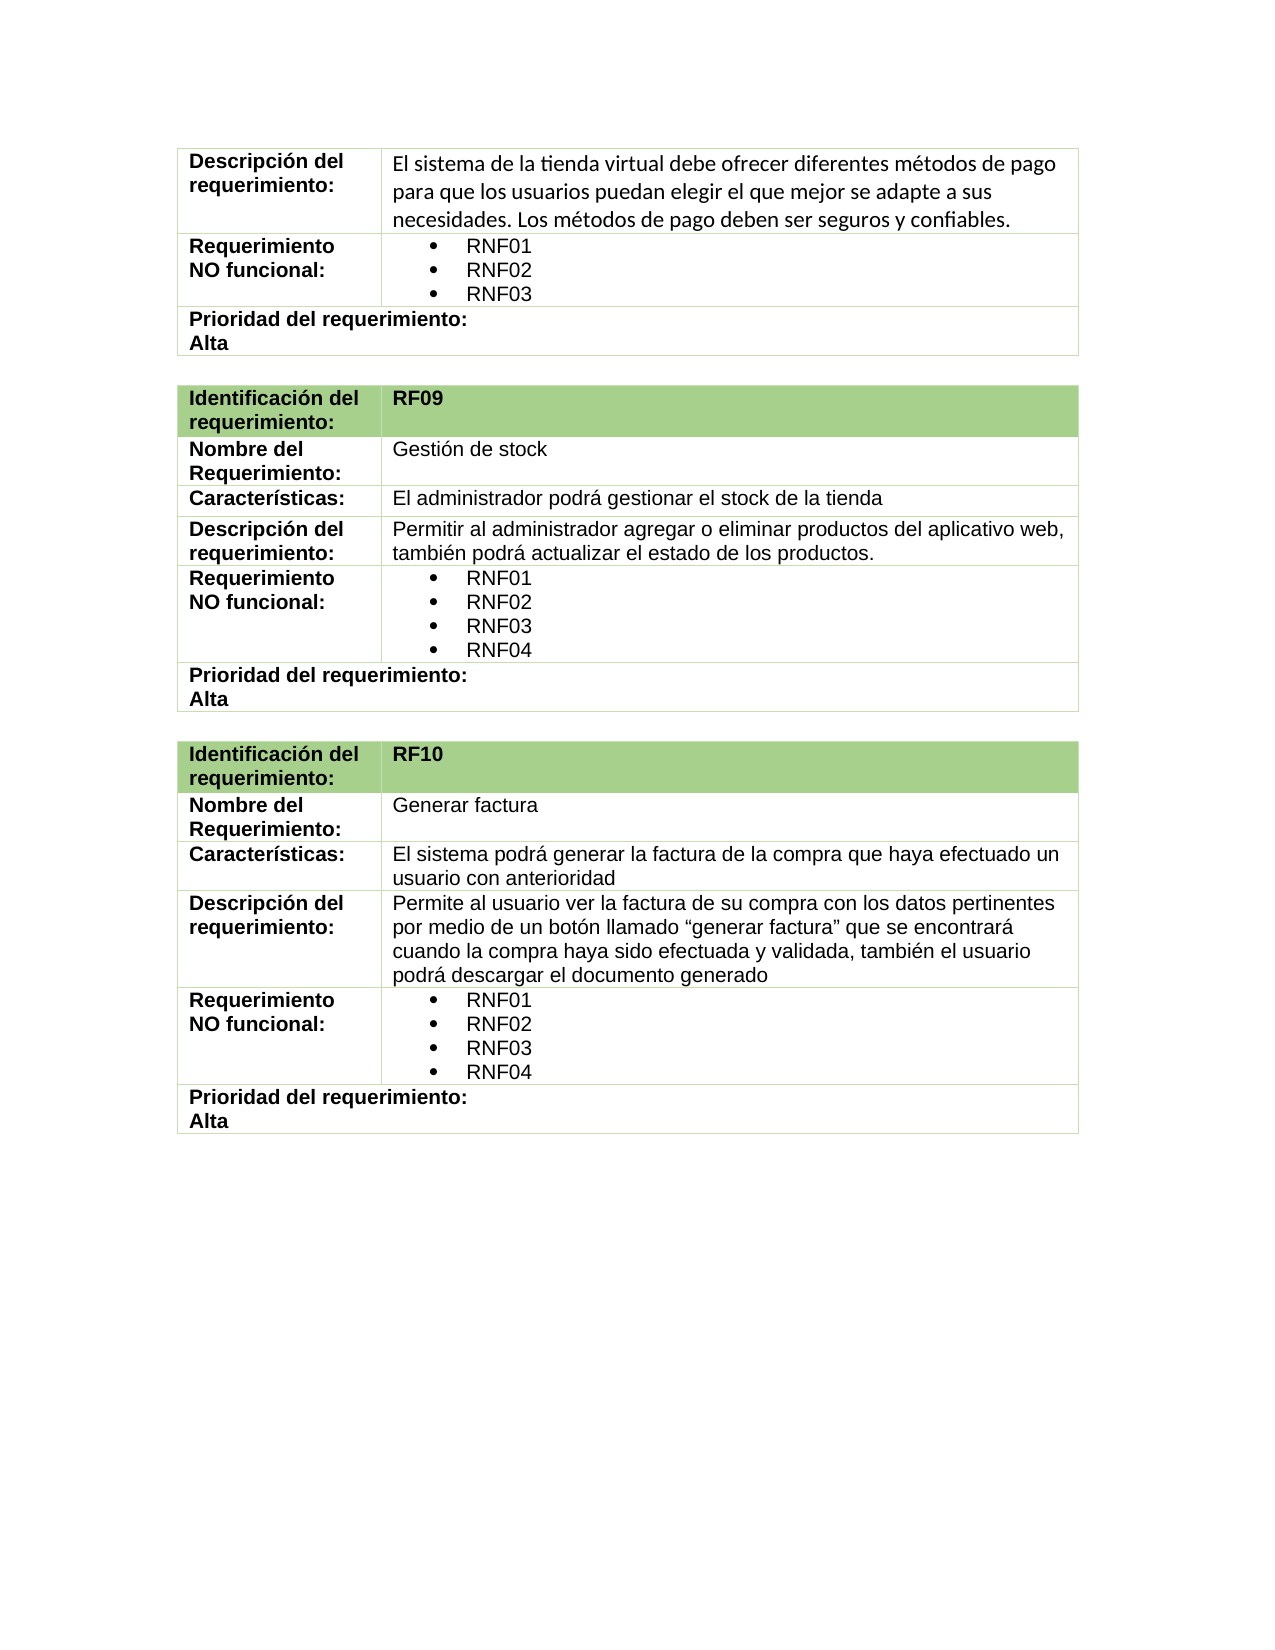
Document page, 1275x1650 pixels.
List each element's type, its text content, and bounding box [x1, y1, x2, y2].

table_cell Generar factura [382, 793, 1078, 841]
table_cell RNF01 RNF02 RNF03 [382, 234, 1078, 306]
table_cell Nombre del Requerimiento: [178, 437, 381, 485]
table_cell Descripción del requerimiento: [178, 517, 381, 565]
table_cell RNF01 RNF02 RNF03 RNF04 [382, 566, 1078, 662]
table_cell Requerimiento NO funcional: [178, 988, 381, 1084]
table_cell Prioridad del requerimiento: Alta [178, 663, 1078, 711]
table_header Identificación del requerimiento: [178, 386, 381, 434]
table_cell Permite al usuario ver la factura de su compra con los datos pertinentes por medio de un botón llamado “generar factura” que se encontrará cuando la compra haya sido efectuada y validada, también el usuario podrá descargar el documento generado [382, 891, 1078, 987]
table_cell Requerimiento NO funcional: [178, 234, 381, 306]
table_cell Nombre del Requerimiento: [178, 793, 381, 841]
table_cell El sistema de la tienda virtual debe ofrecer diferentes métodos de pago para que los usuarios puedan elegir el que mejor se adapte a sus necesidades. Los métodos de pago deben ser seguros y confiables. [382, 149, 1078, 233]
table_header Identificación del requerimiento: [178, 742, 381, 790]
table_cell Descripción del requerimiento: [178, 891, 381, 987]
table_cell Requerimiento NO funcional: [178, 566, 381, 662]
table_cell Prioridad del requerimiento: Alta [178, 307, 1078, 355]
table_cell Características: [178, 486, 381, 516]
table_cell Permitir al administrador agregar o eliminar productos del aplicativo web, también podrá actualizar el estado de los productos. [382, 517, 1078, 565]
table_cell El sistema podrá generar la factura de la compra que haya efectuado un usuario con anterioridad [382, 842, 1078, 890]
table_cell Prioridad del requerimiento: Alta [178, 1085, 1078, 1133]
table_cell Descripción del requerimiento: [178, 149, 381, 233]
table_cell RNF01 RNF02 RNF03 RNF04 [382, 988, 1078, 1084]
table_header RF10 [382, 742, 1078, 790]
table_header RF09 [382, 386, 1078, 434]
table_cell Características: [178, 842, 381, 890]
table_cell Gestión de stock [382, 437, 1078, 485]
table_cell El administrador podrá gestionar el stock de la tienda [382, 486, 1078, 516]
